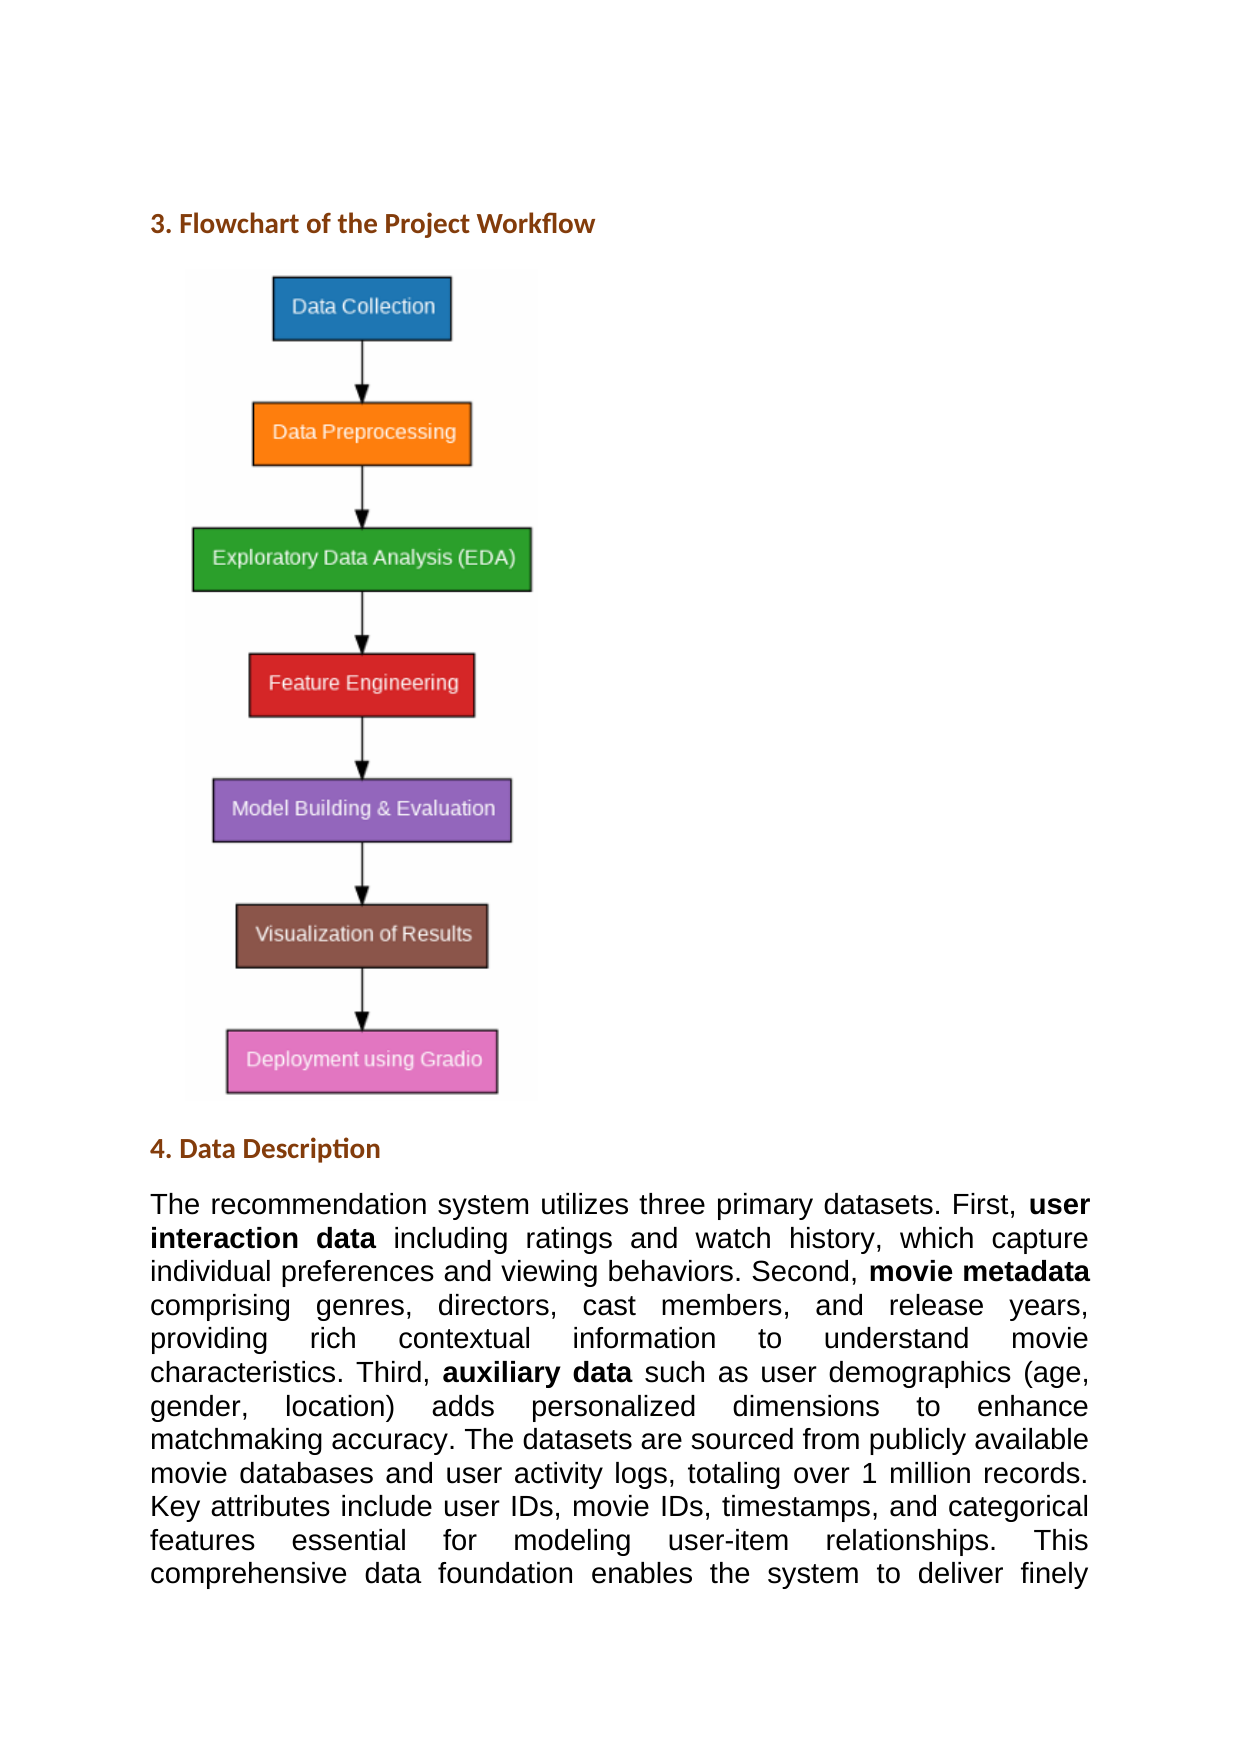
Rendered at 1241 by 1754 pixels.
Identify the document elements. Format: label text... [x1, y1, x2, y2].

text 3. Flowchart of the Project Workflow [150, 205, 1090, 241]
text 4. Data Description [150, 1130, 1090, 1166]
picture [150, 260, 582, 1112]
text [150, 1187, 1090, 1590]
